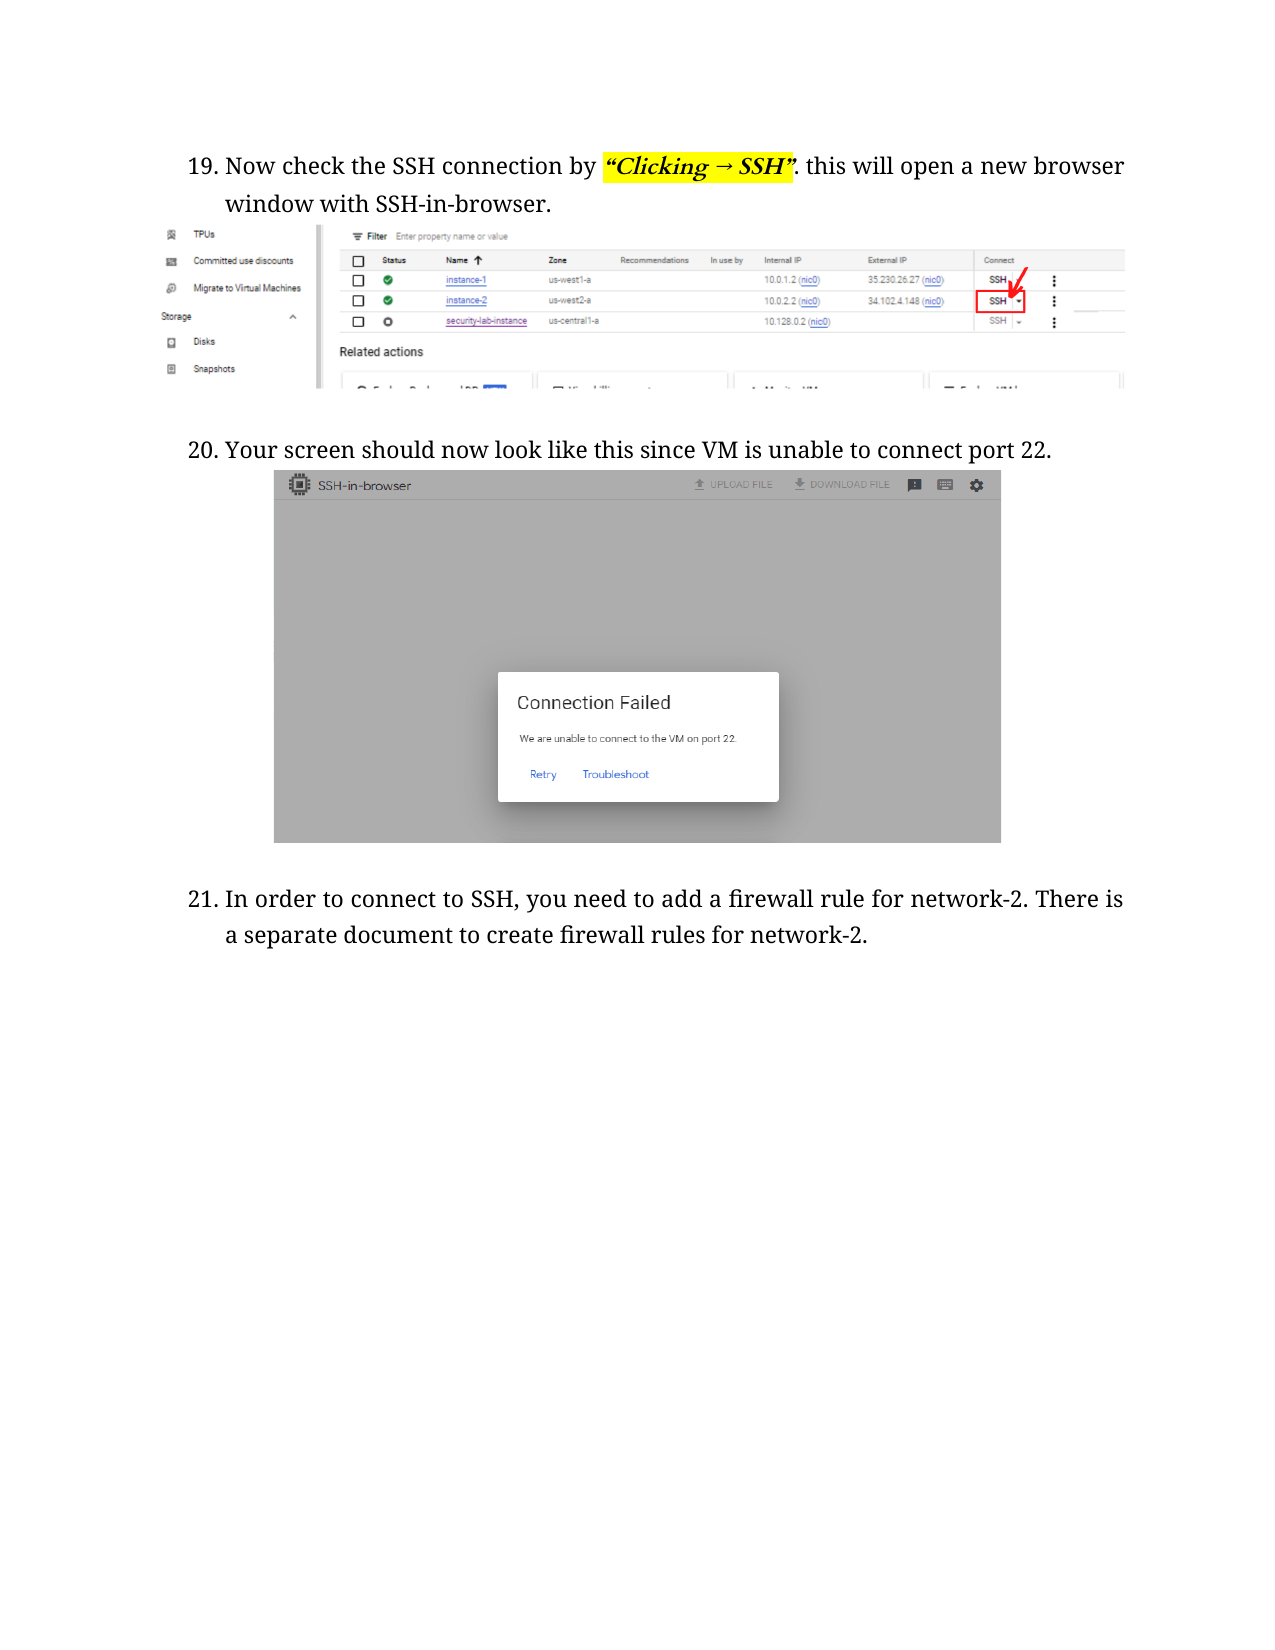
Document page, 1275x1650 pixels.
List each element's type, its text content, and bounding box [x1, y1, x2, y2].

list In order to connect to SSH, you need to add a firewall rule for network-2. There is a separate document to create firewall rules for network-2. [187, 883, 1125, 950]
list Now check the SSH connection by “Clicking → SSH”. this will open a new browser window with SSH-in-browser. [187, 150, 1125, 219]
picture [273, 470, 1002, 843]
list Your screen should now look like this since VM is unable to connect port 22. [187, 434, 1125, 465]
picture [150, 223, 1125, 395]
